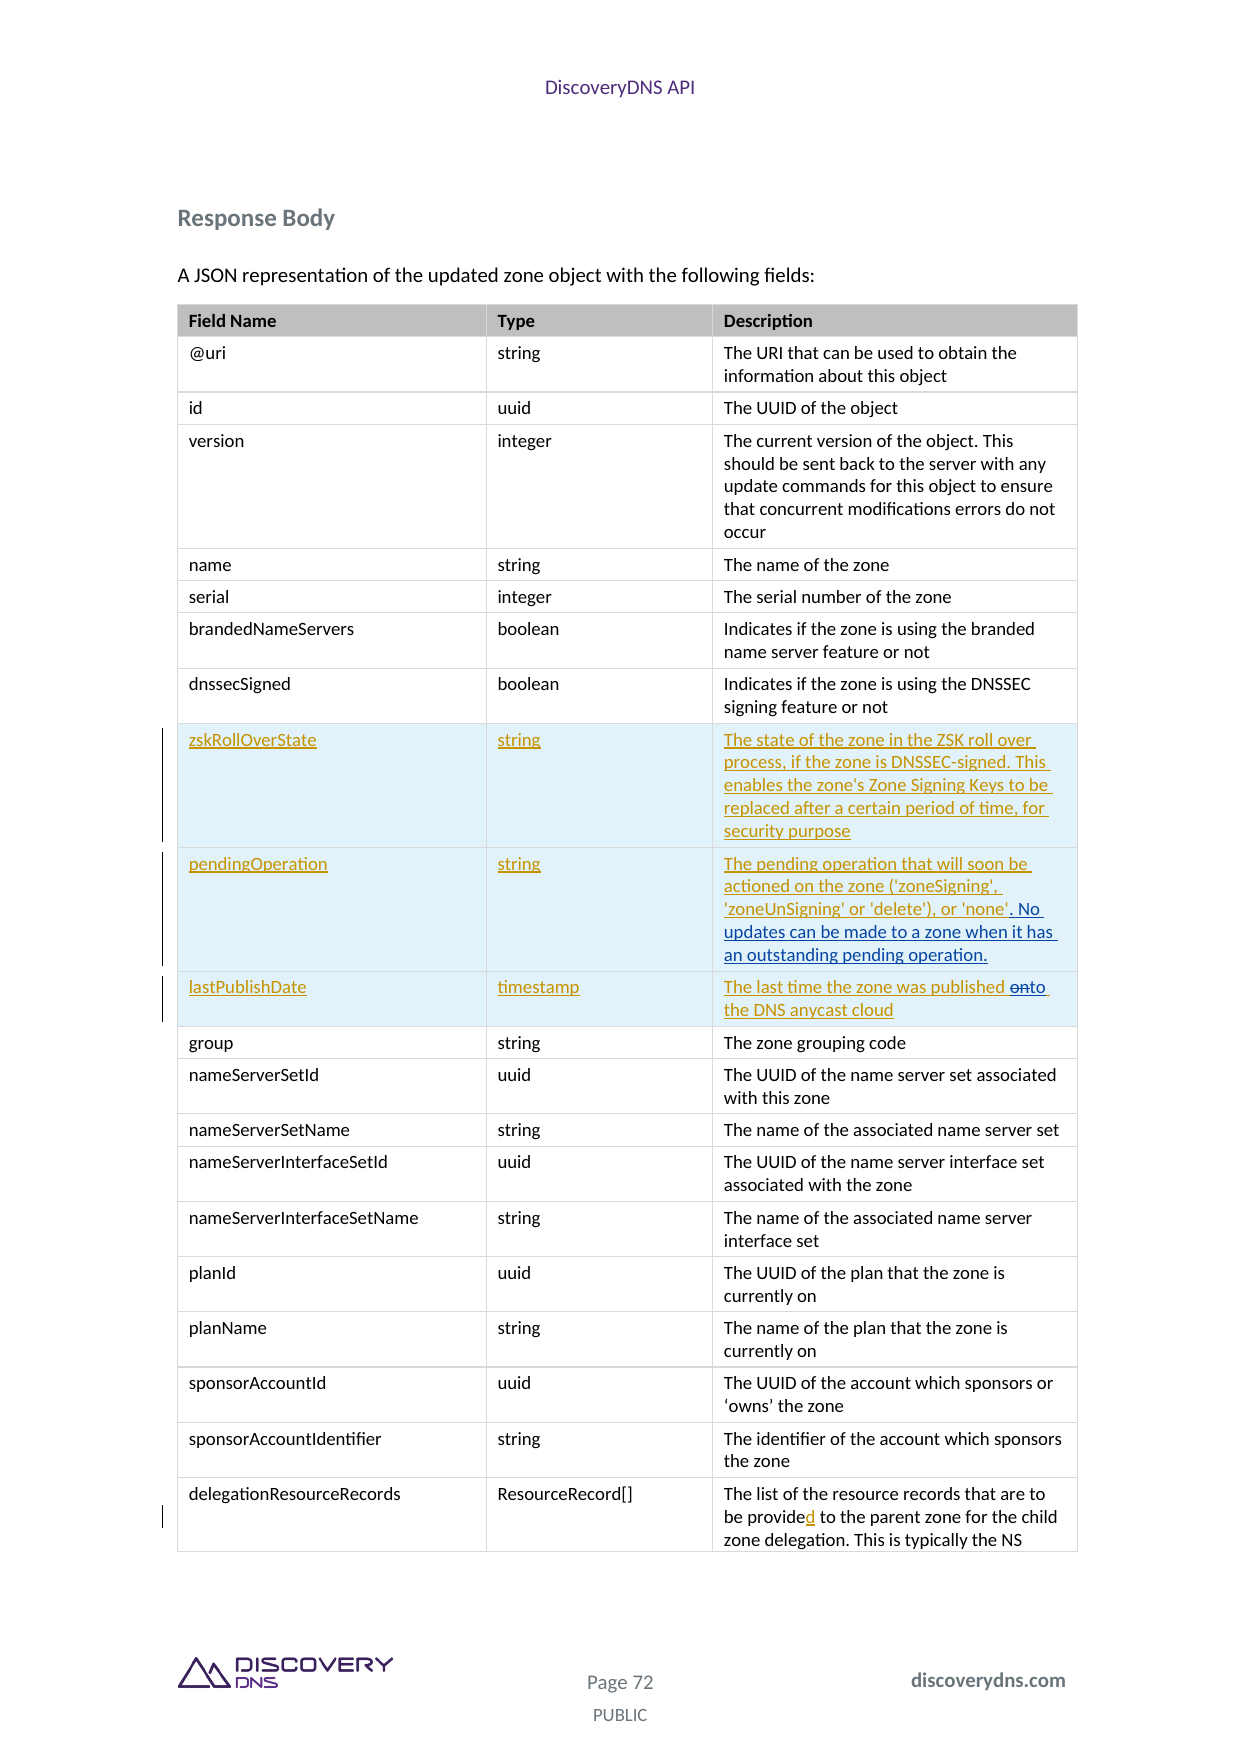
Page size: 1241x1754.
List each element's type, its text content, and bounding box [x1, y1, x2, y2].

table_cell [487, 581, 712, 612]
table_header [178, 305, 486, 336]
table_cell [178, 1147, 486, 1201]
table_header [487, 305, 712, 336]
subtitle Response Body [177, 202, 1063, 233]
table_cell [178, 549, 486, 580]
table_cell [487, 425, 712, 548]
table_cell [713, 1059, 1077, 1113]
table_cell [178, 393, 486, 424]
picture [177, 1656, 394, 1689]
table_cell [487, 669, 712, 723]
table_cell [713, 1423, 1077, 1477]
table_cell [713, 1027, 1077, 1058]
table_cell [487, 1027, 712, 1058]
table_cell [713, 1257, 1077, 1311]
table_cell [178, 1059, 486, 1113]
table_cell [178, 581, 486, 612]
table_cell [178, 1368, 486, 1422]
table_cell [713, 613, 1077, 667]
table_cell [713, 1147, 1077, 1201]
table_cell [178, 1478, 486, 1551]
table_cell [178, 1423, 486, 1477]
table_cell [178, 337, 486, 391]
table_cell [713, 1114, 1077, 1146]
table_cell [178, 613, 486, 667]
text A JSON representation of the updated zone object with the following fields: [177, 262, 1063, 288]
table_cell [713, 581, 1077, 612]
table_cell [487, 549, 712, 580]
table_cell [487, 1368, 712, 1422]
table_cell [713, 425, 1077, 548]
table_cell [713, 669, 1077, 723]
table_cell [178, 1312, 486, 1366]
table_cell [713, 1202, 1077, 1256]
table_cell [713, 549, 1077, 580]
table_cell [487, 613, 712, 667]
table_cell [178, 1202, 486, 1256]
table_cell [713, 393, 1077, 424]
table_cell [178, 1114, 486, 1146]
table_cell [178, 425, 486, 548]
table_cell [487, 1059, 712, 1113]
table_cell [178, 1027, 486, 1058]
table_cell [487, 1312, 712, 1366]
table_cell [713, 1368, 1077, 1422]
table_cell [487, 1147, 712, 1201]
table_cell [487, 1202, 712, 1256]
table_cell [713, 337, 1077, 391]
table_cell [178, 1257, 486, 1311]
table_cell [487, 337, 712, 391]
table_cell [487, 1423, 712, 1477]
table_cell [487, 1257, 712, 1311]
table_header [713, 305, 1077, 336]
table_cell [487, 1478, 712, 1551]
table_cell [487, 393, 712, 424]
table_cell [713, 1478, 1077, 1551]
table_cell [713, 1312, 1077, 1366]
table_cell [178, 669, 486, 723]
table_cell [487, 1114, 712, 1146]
